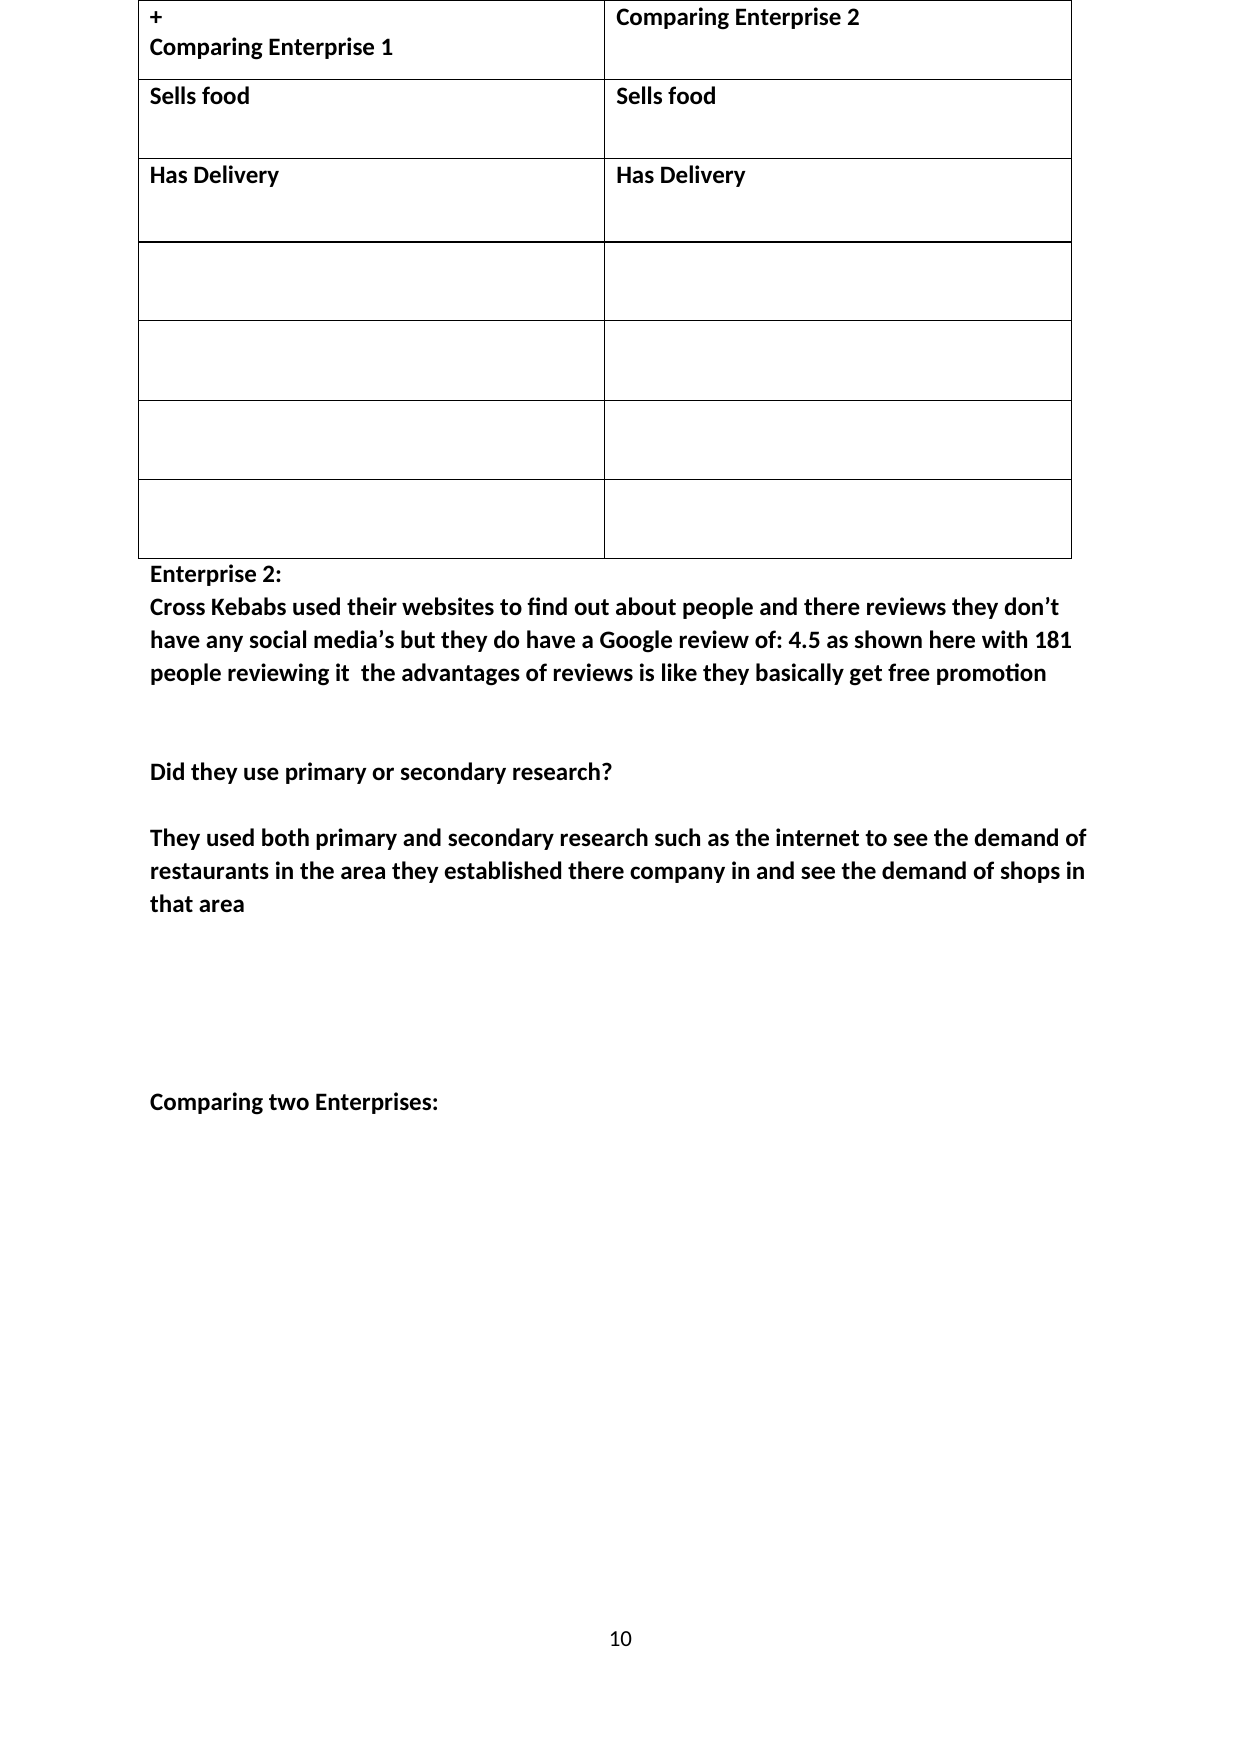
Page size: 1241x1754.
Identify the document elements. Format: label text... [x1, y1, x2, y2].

text Enterprise 2: Cross Kebabs used their websites to find out about people and there reviews they don’t have any social media’s but they do have a Google review of: 4.5 as shown here with 181 people reviewing it the advantages of reviews is like they basically get free promotion [150, 150, 1090, 688]
table_cell [139, 321, 604, 399]
table_cell [605, 321, 1071, 399]
table_cell [139, 243, 604, 320]
table_header Comparing Enterprise 2 [605, 1, 1071, 79]
table_cell [139, 480, 604, 558]
table_header + Comparing Enterprise 1 [139, 1, 604, 79]
table_cell [139, 401, 604, 478]
text Comparing two Enterprises: [150, 1087, 1090, 1117]
text Did they use primary or secondary research? They used both primary and secondary research such as the internet to see the demand of restaurants in the area they established there company in and see the demand of shops in that area [150, 757, 1090, 919]
table_cell [605, 480, 1071, 558]
table_cell [605, 401, 1071, 478]
table_cell Has Delivery [605, 159, 1071, 241]
table_cell Has Delivery [139, 159, 604, 241]
table_cell Sells food [605, 80, 1071, 158]
table_cell [605, 243, 1071, 320]
table_cell Sells food [139, 80, 604, 158]
